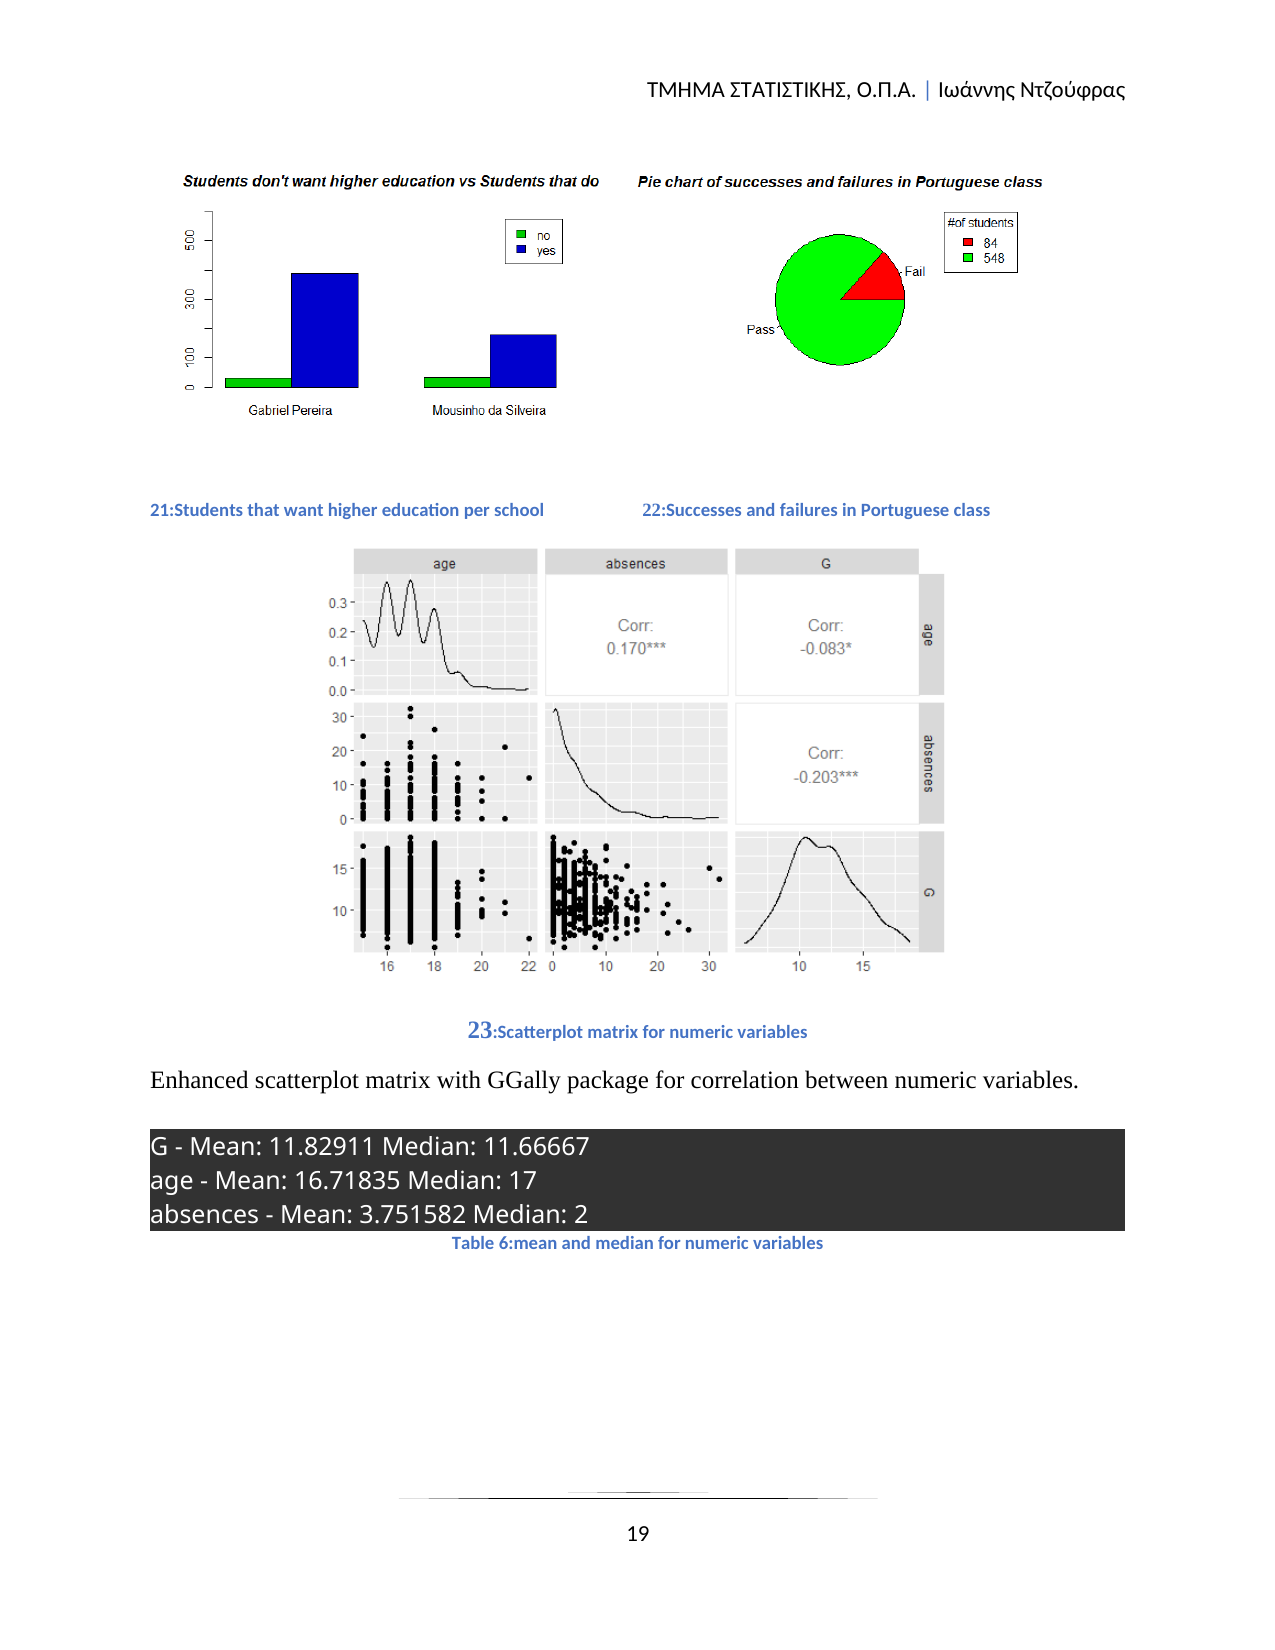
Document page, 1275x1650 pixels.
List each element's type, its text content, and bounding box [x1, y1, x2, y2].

text 21:Students that want higher education per school 22:Successes and failures in Portuguese class [150, 498, 1125, 521]
text Enhanced scatterplot matrix with GGally package for correlation between numeric variables. [150, 1065, 1125, 1094]
text G - Mean: 11.82911 Median: 11.66667 [150, 1129, 1125, 1163]
picture [150, 150, 1049, 464]
text Table 6:mean and median for numeric variables [150, 1231, 1125, 1254]
picture [322, 541, 953, 981]
text 23:Scatterplot matrix for numeric variables [150, 1015, 1125, 1044]
text absences - Mean: 3.751582 Median: 2 [150, 1197, 1125, 1231]
text age - Mean: 16.71835 Median: 17 [150, 1163, 1125, 1197]
